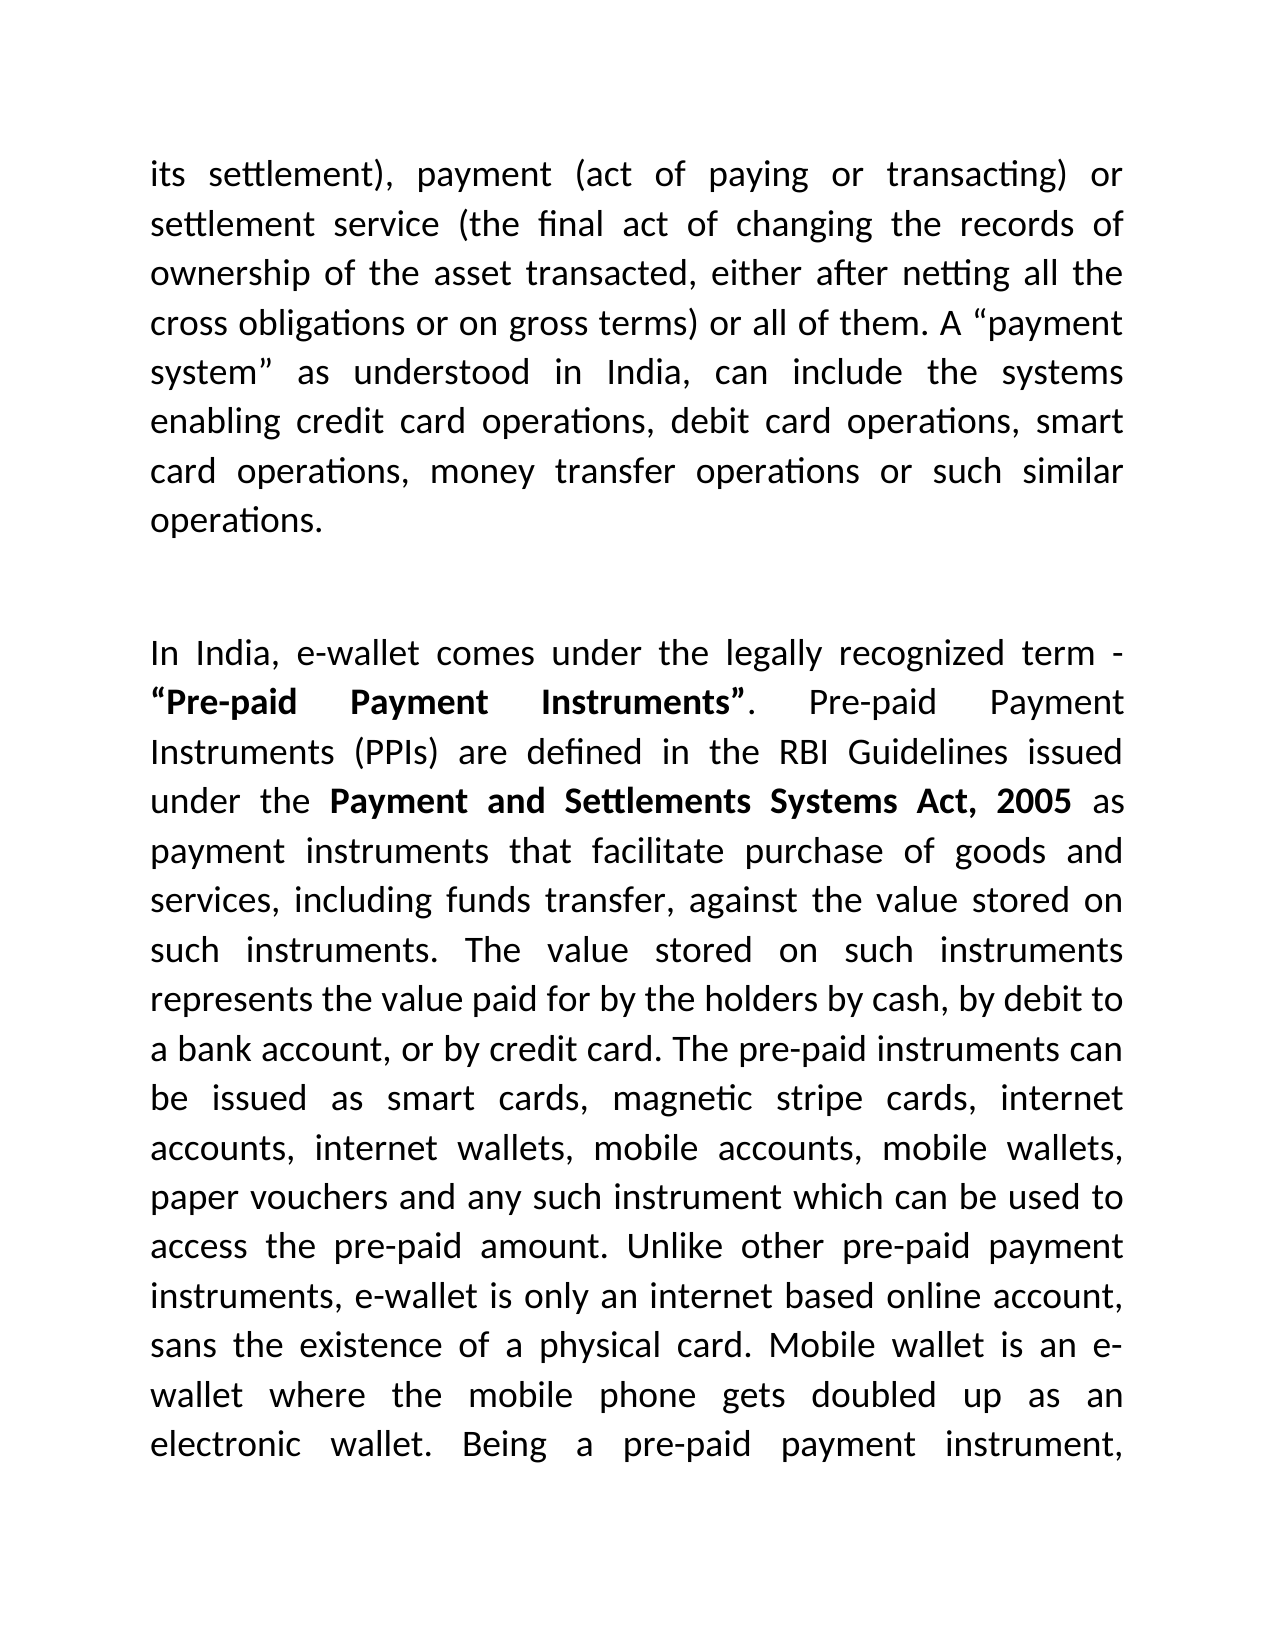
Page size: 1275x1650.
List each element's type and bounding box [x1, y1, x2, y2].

text [150, 150, 1125, 542]
text [150, 629, 1125, 1466]
